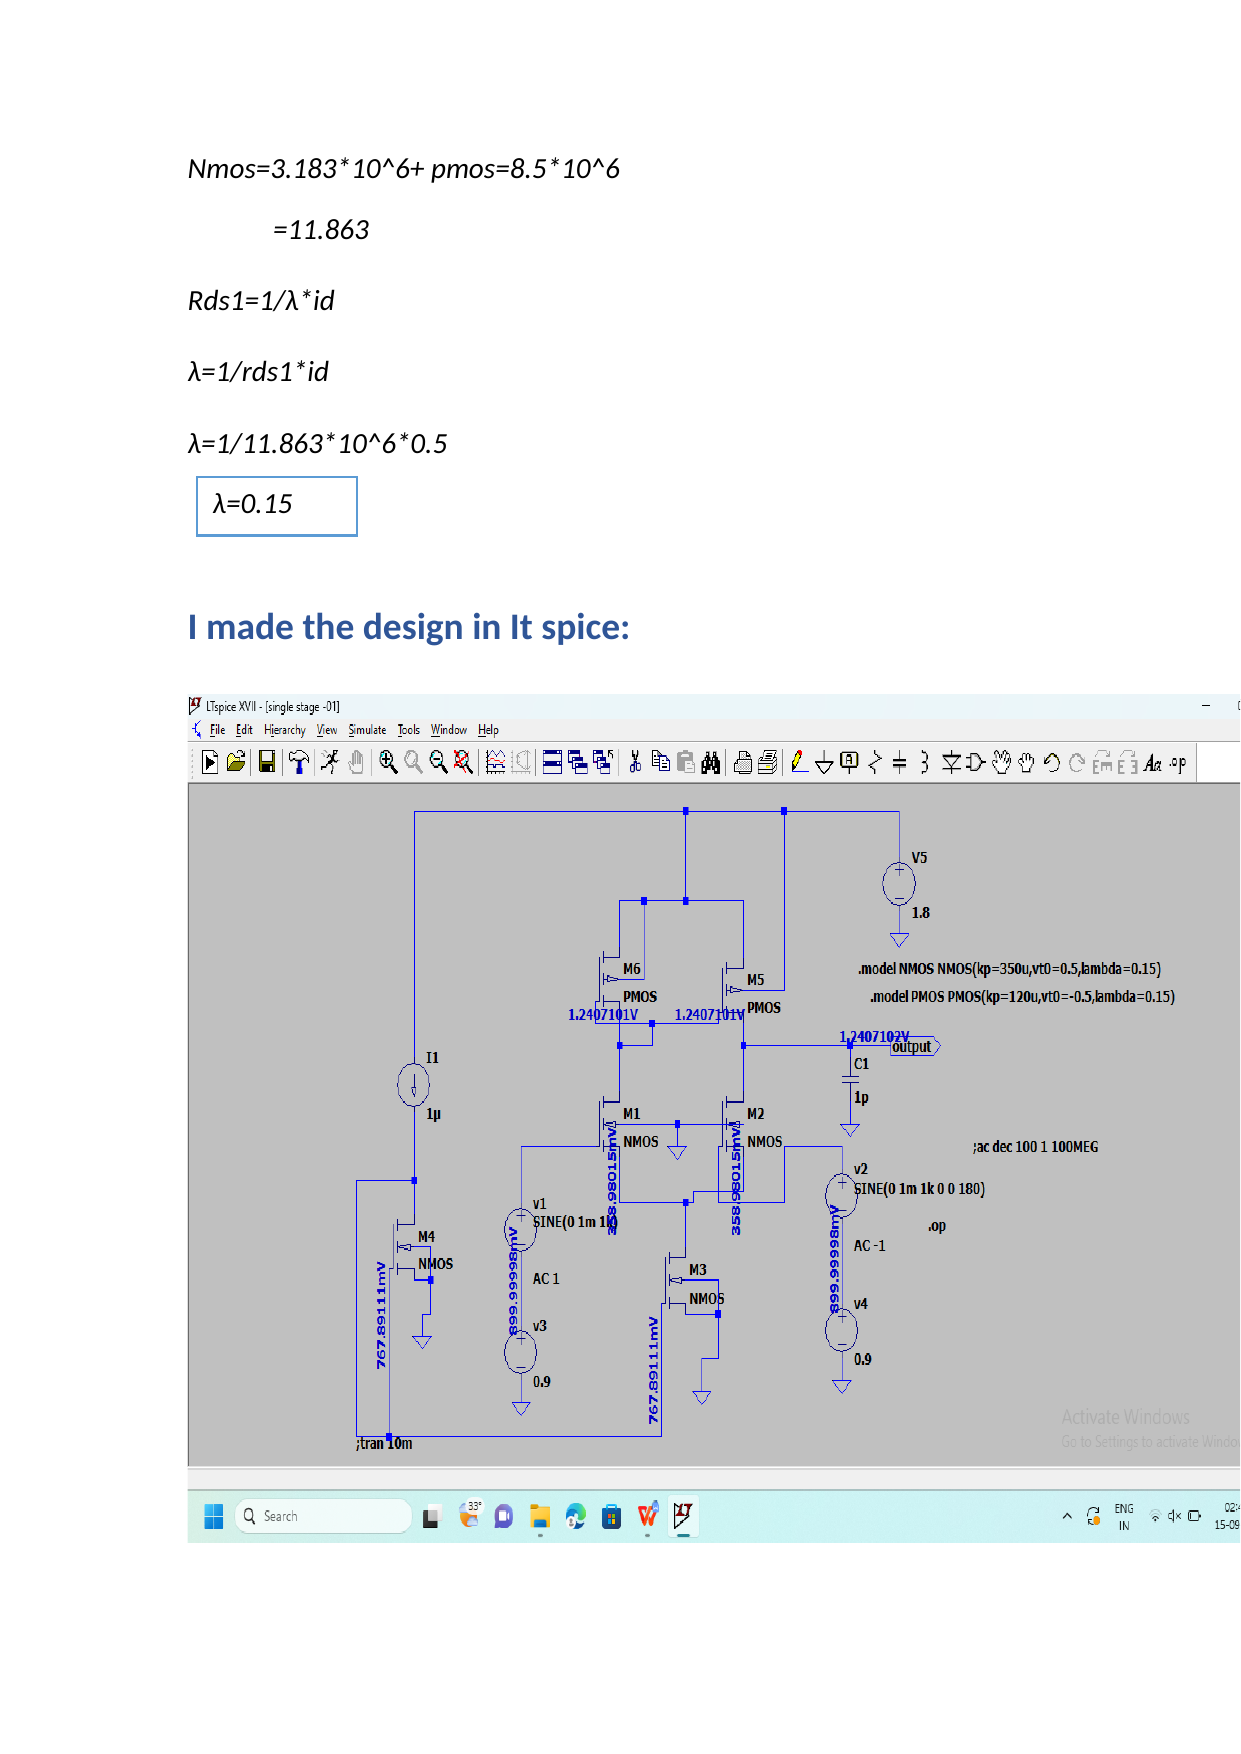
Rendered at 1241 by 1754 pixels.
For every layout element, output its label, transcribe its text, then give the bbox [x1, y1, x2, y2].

list I made the design in It spice: [187, 603, 1053, 649]
list Nmos=3.183*10^6+ pmos=8.5*10^6 [187, 150, 1053, 186]
list λ=1/11.863*10^6*0.5 [187, 425, 1053, 460]
list λ=1/rds1*id [187, 353, 1053, 389]
list Rds1=1/λ*id [187, 282, 1053, 318]
list =11.863 [187, 211, 1053, 247]
picture [187, 694, 1241, 1543]
